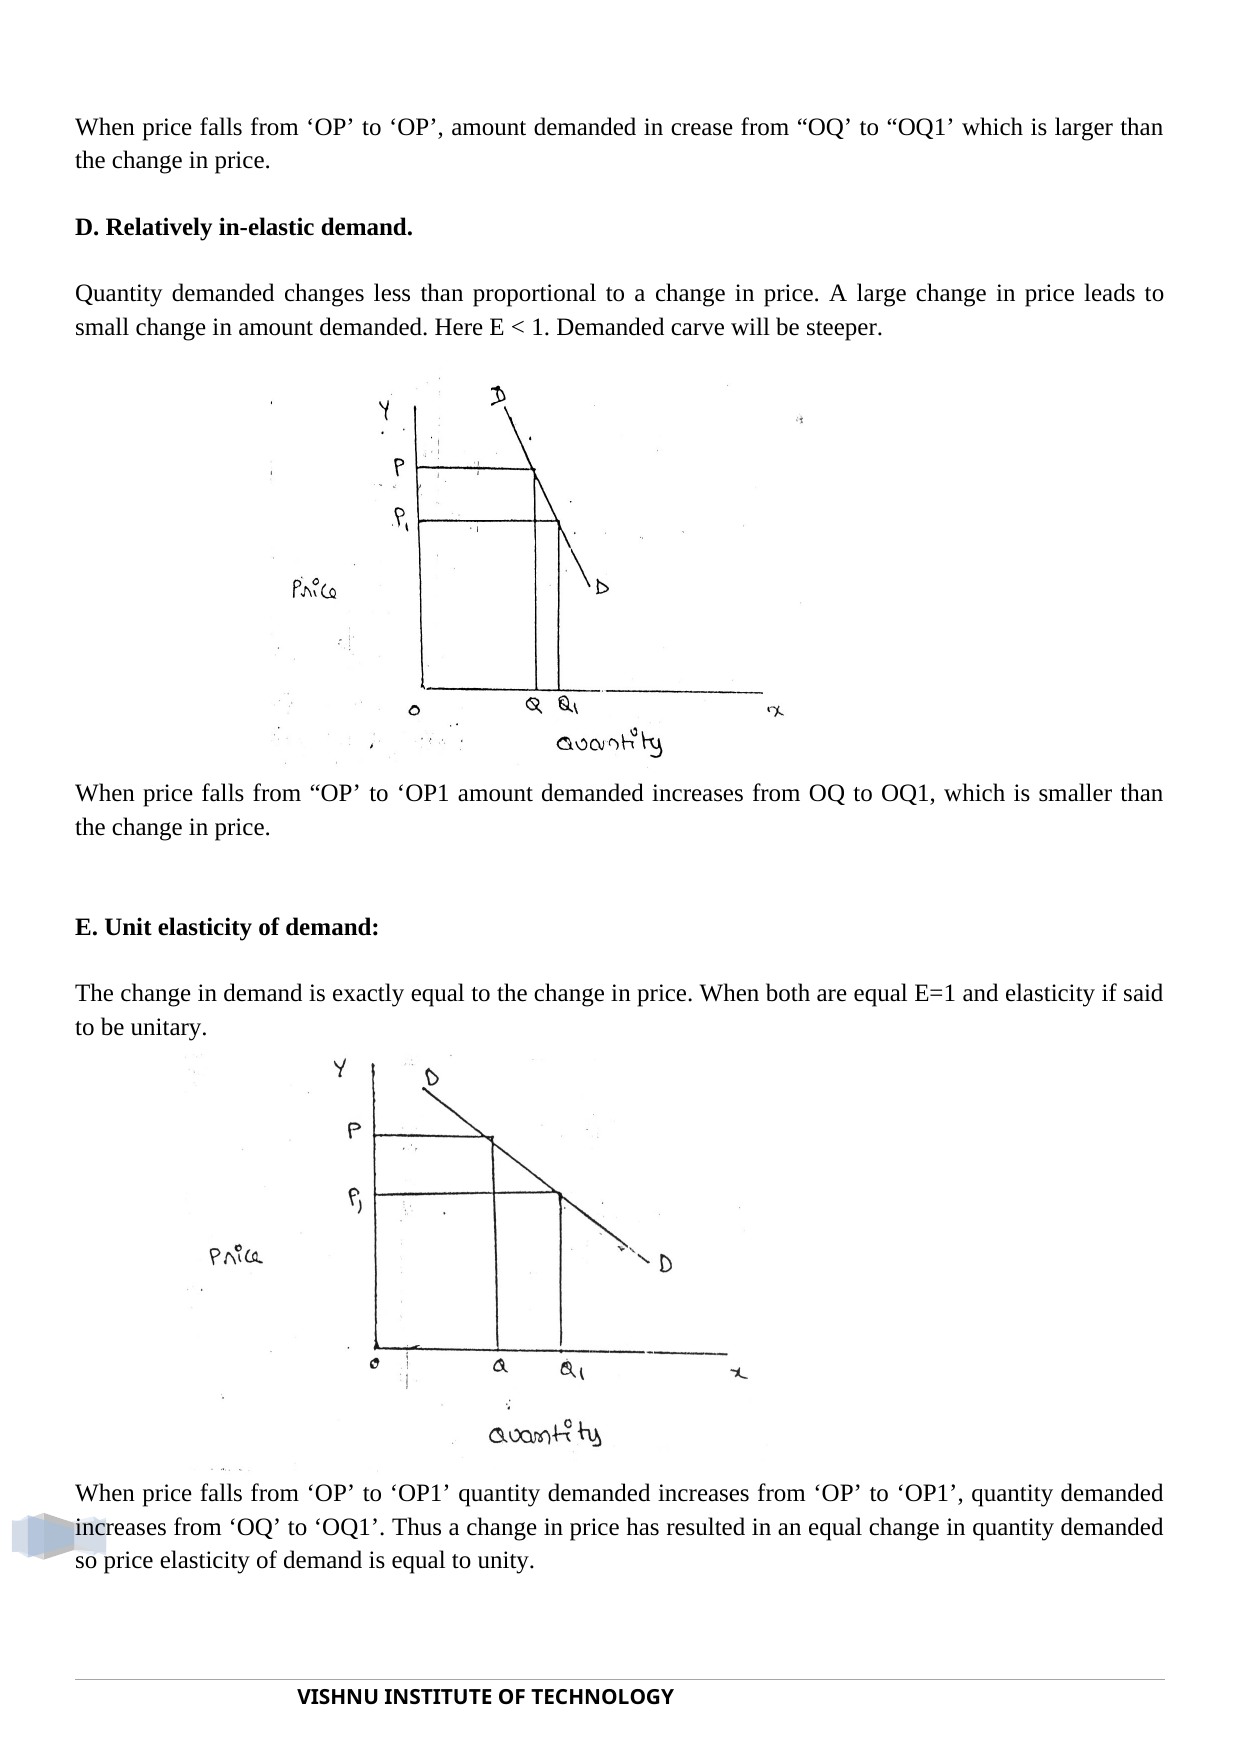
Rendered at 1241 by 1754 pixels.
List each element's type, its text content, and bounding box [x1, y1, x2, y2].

text When price falls from ‘OP’ to ‘OP’, amount demanded in crease from “OQ’ to “OQ1’ which is larger than the change in price. [75, 108, 1165, 175]
text When price falls from ‘OP’ to ‘OP1’ quantity demanded increases from ‘OP’ to ‘OP1’, quantity demanded increases from ‘OQ’ to ‘OQ1’. Thus a change in price has resulted in an equal change in quantity demanded so price elasticity of demand is equal to unity. [75, 1475, 1165, 1575]
text Quantity demanded changes less than proportional to a change in price. A large change in price leads to small change in amount demanded. Here E < 1. Demanded carve will be steeper. [75, 275, 1165, 342]
text D. Relatively in-elastic demand. [75, 208, 1165, 242]
text When price falls from “OP’ to ‘OP1 amount demanded increases from OQ to OQ1, which is smaller than the change in price. [75, 775, 1165, 842]
text The change in demand is exactly equal to the change in price. When both are equal E=1 and elasticity if said to be unitary. [75, 975, 1165, 1042]
picture [184, 1054, 769, 1475]
text E. Unit elasticity of demand: [75, 908, 1165, 942]
picture [270, 362, 805, 769]
